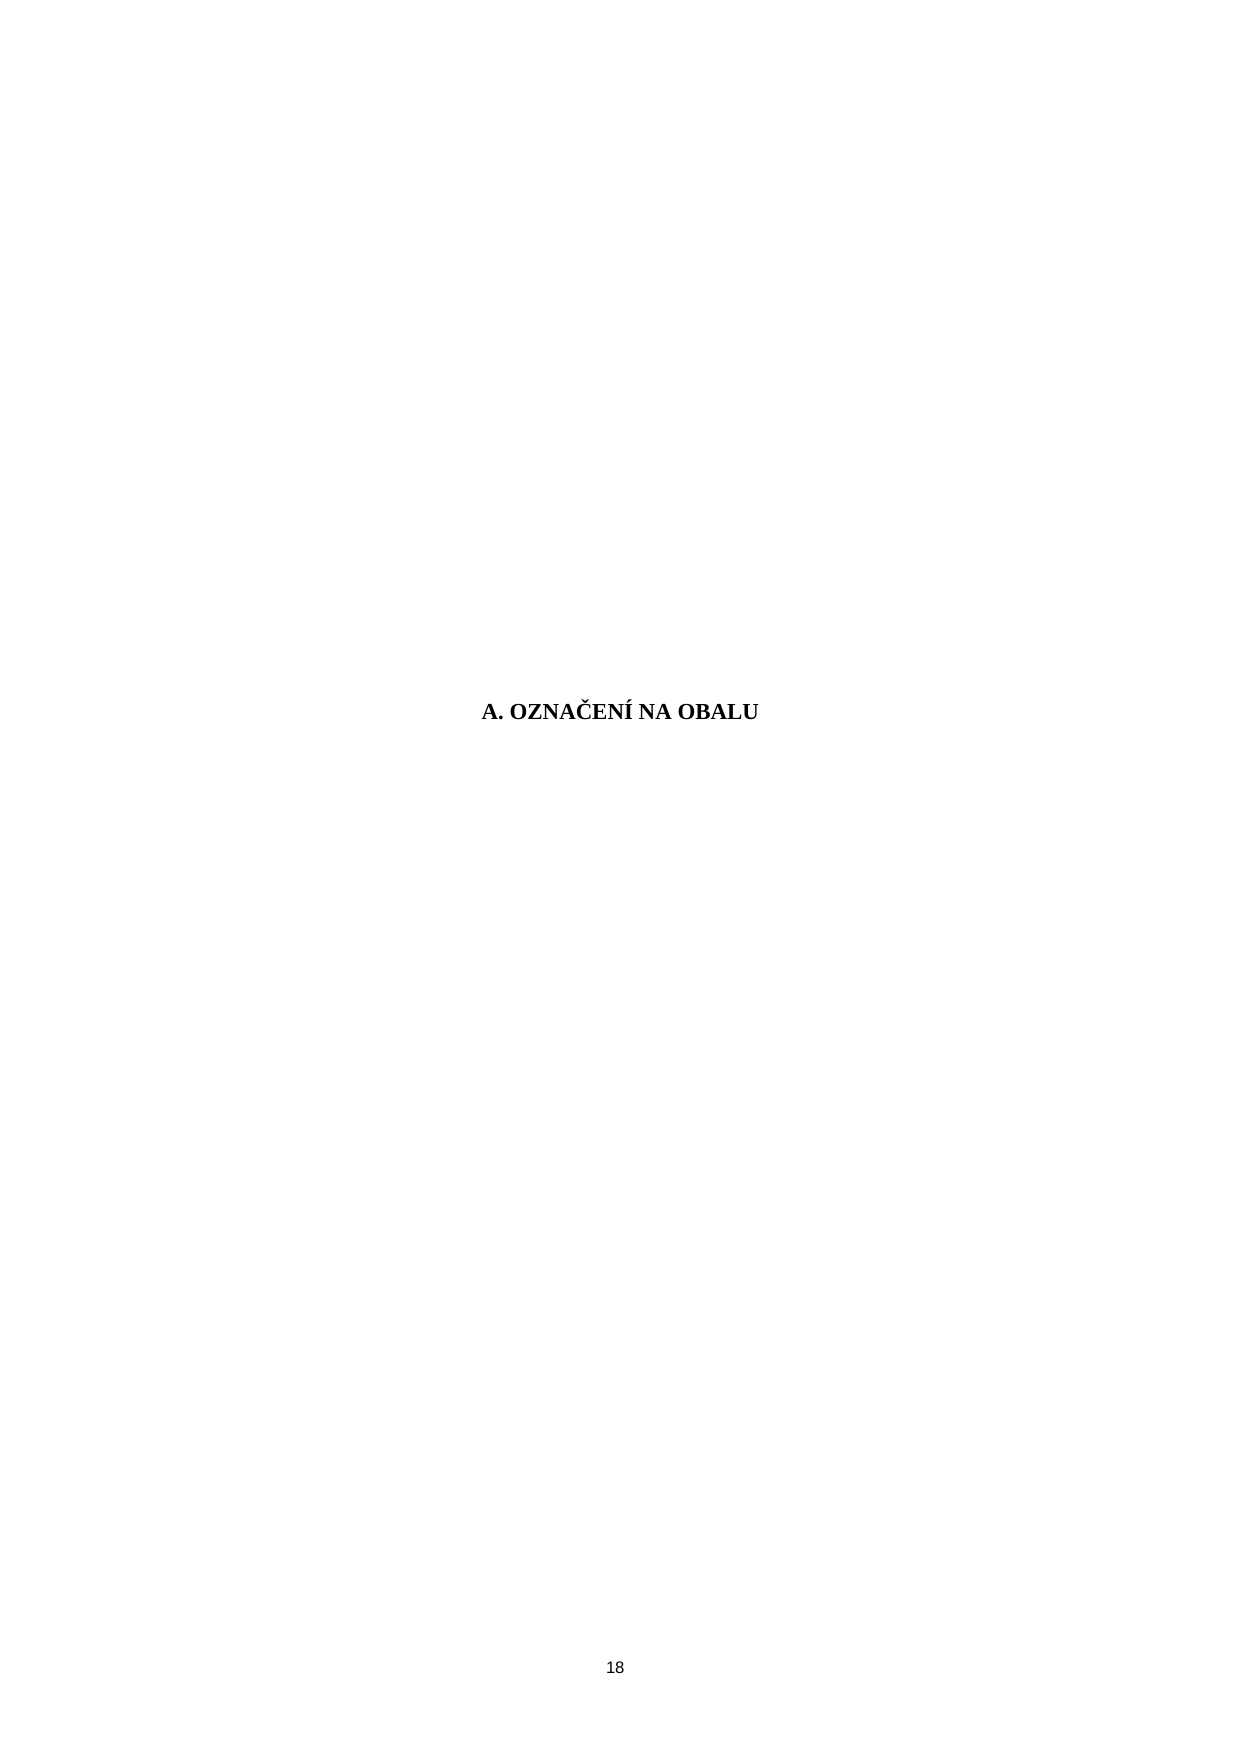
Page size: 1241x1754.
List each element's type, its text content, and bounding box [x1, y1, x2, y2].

title A. OZNAČENÍ NA OBALU [148, 698, 1092, 724]
